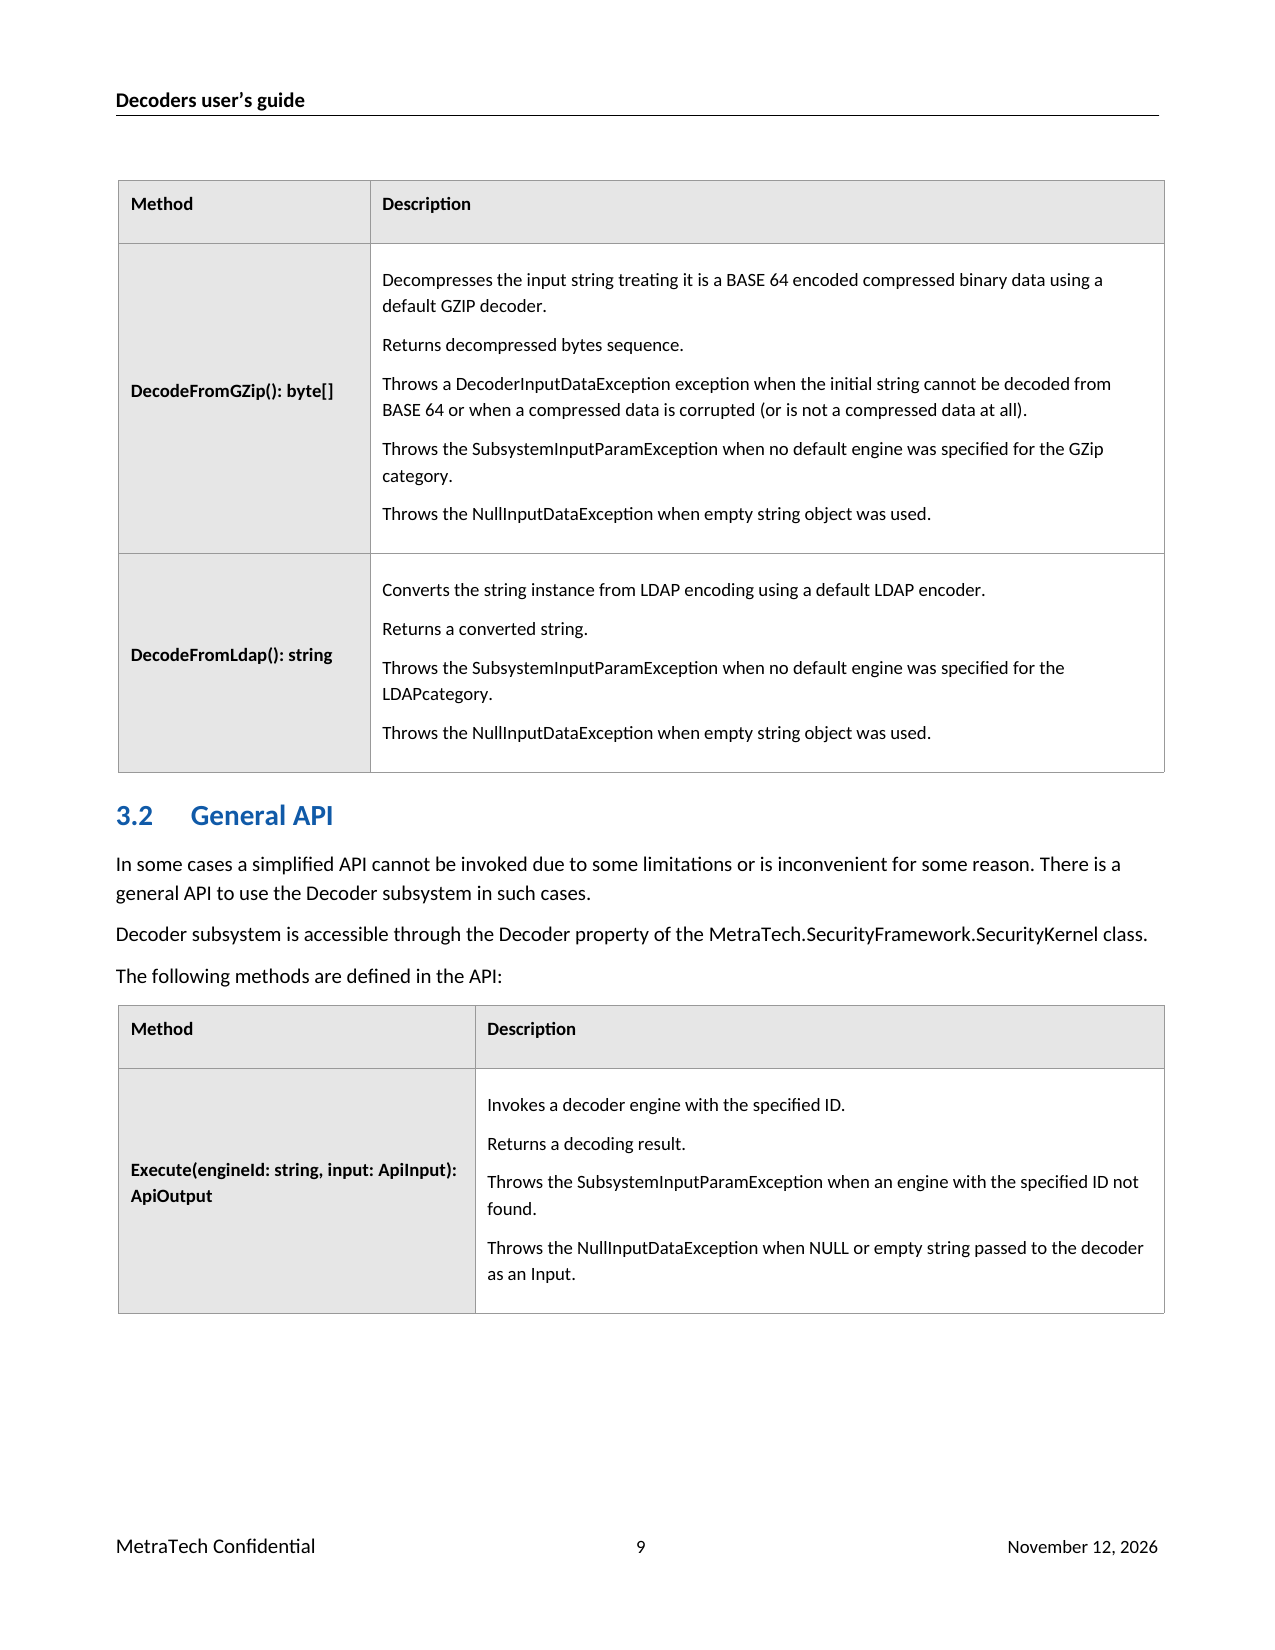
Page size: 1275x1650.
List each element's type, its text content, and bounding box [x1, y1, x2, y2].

text The following methods are defined in the API: [116, 963, 1159, 989]
text In some cases a simplified API cannot be invoked due to some limitations or is inconvenient for some reason. There is a general API to use the Decoder subsystem in such cases. [116, 851, 1159, 905]
table_cell DecodeFromGZip(): byte[] [119, 244, 370, 553]
subtitle General API [93, 797, 1159, 833]
table_cell Invokes a decoder engine with the specified ID. Returns a decoding result. Throws the SubsystemInputParamException when an engine with the specified ID not found. Throws the NullInputDataException when NULL or empty string passed to the decoder as an Input. [476, 1069, 1164, 1313]
table_cell Decompresses the input string treating it is a BASE 64 encoded compressed binary data using a default GZIP decoder. Returns decompressed bytes sequence. Throws a DecoderInputDataException exception when the initial string cannot be decoded from BASE 64 or when a compressed data is corrupted (or is not a compressed data at all). Throws the SubsystemInputParamException when no default engine was specified for the GZip category. Throws the NullInputDataException when empty string object was used. [371, 244, 1164, 553]
table_header Description [371, 181, 1164, 243]
table_cell DecodeFromLdap(): string [119, 554, 370, 772]
table_cell Execute(engineId: string, input: ApiInput): ApiOutput [119, 1069, 475, 1313]
table_header Method [119, 1006, 475, 1068]
table_header Description [476, 1006, 1164, 1068]
table_header Method [119, 181, 370, 243]
text Decoder subsystem is accessible through the Decoder property of the MetraTech.SecurityFramework.SecurityKernel class. [116, 922, 1159, 947]
table_cell Converts the string instance from LDAP encoding using a default LDAP encoder. Returns a converted string. Throws the SubsystemInputParamException when no default engine was specified for the LDAPcategory. Throws the NullInputDataException when empty string object was used. [371, 554, 1164, 772]
